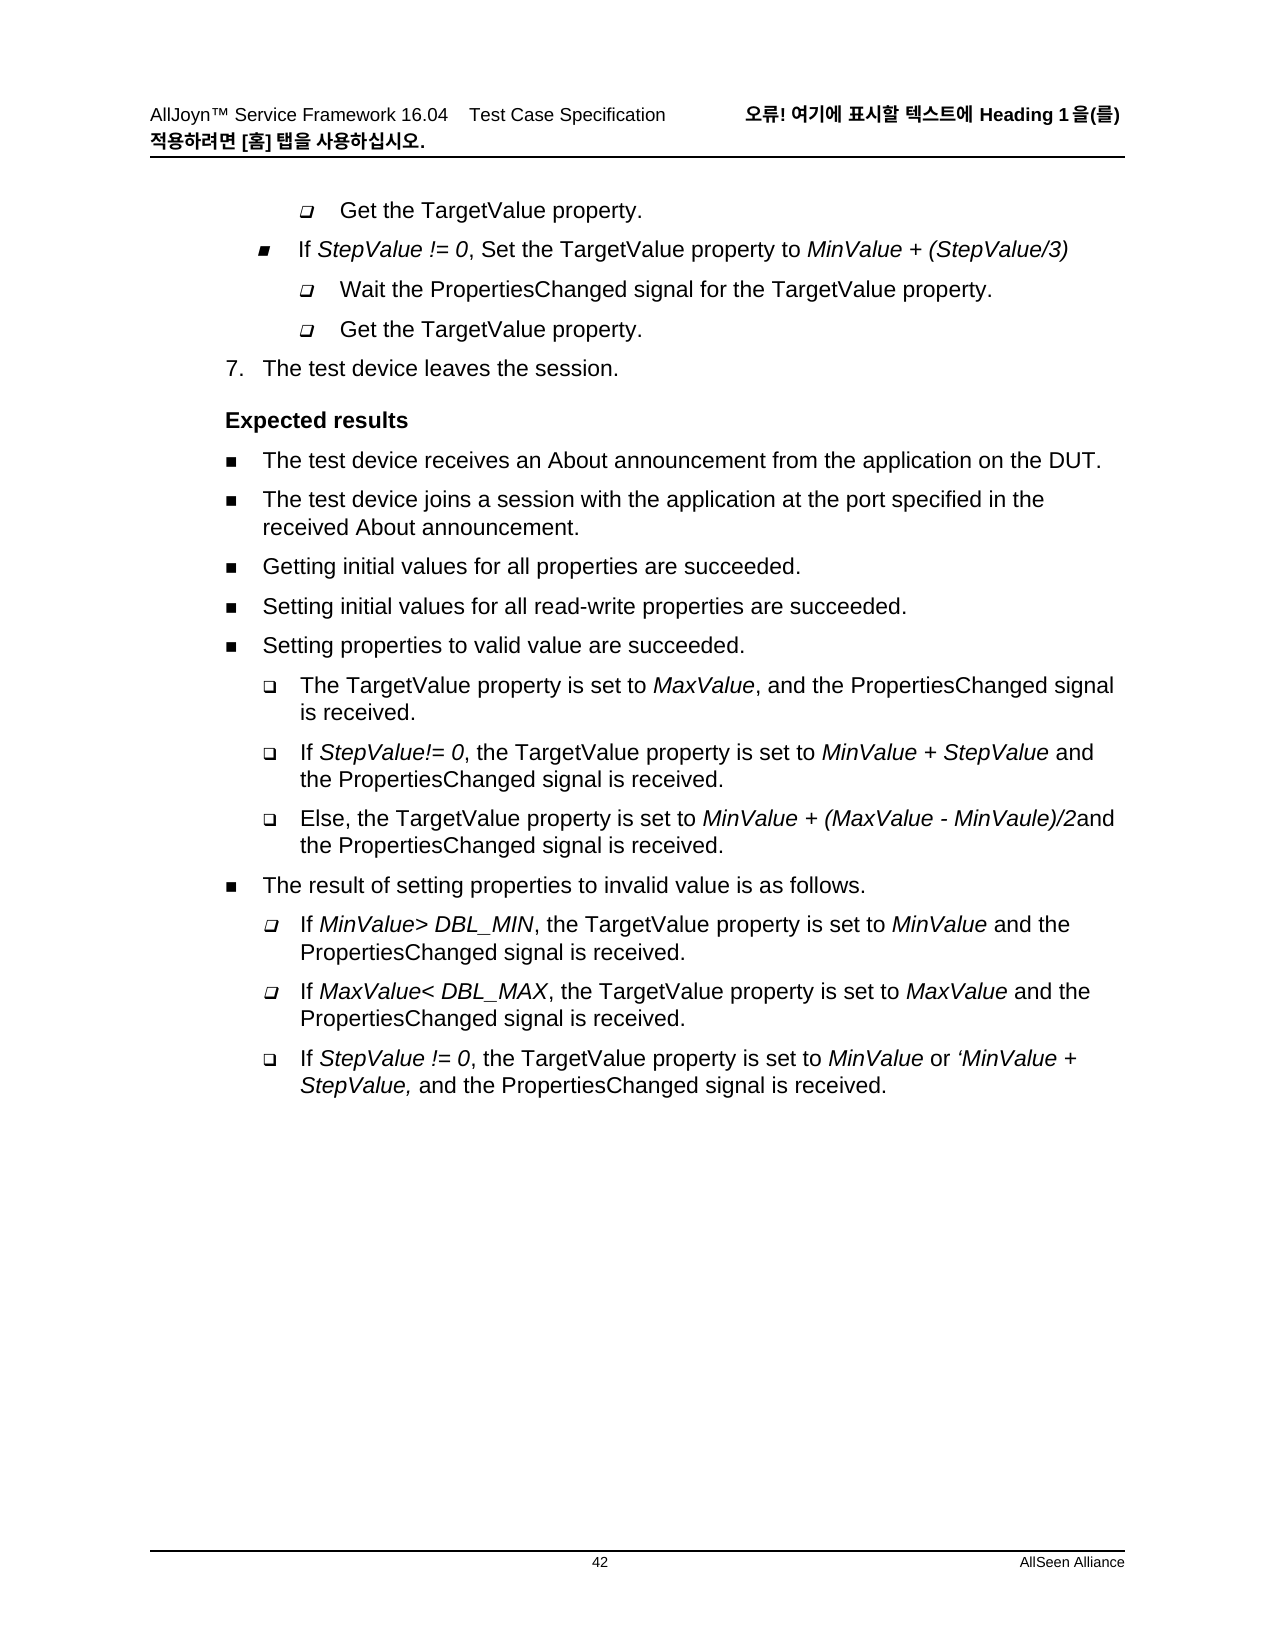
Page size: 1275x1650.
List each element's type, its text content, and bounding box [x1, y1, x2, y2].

text The test device receives an About announcement from the application on the DUT. [225, 446, 1125, 473]
list If MaxValue< DBL_MAX, the TargetValue property is set to MaxValue and the PropertiesChanged signal is received. [262, 977, 1125, 1031]
list The test device leaves the session. [244, 354, 1125, 381]
list If StepValue != 0, the TargetValue property is set to MinValue or ‘MinValue + StepValue, and the PropertiesChanged signal is received. [262, 1044, 1125, 1098]
list If StepValue!= 0, the TargetValue property is set to MinValue + StepValue and the PropertiesChanged signal is received. [262, 738, 1125, 792]
list Get the TargetValue property. [298, 196, 1125, 223]
list Setting properties to valid value are succeeded. [225, 631, 1125, 658]
title Expected results [225, 406, 1125, 433]
list The result of setting properties to invalid value is as follows. [225, 871, 1125, 898]
text Getting initial values for all properties are succeeded. [225, 552, 1125, 579]
list If MinValue> DBL_MIN, the TargetValue property is set to MinValue and the PropertiesChanged signal is received. [262, 911, 1125, 965]
text The test device joins a session with the application at the port specified in the received About announcement. [225, 486, 1125, 540]
list If StepValue != 0, Set the TargetValue property to MinValue + (StepValue/3) [256, 236, 1125, 263]
list Get the TargetValue property. [298, 315, 1125, 342]
text Setting initial values for all read-write properties are succeeded. [225, 592, 1125, 619]
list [298, 275, 1125, 302]
list Else, the TargetValue property is set to MinValue + (MaxValue - MinVaule)/2and the PropertiesChanged signal is received. [262, 804, 1125, 858]
list The TargetValue property is set to MaxValue, and the PropertiesChanged signal is received. [262, 671, 1125, 725]
